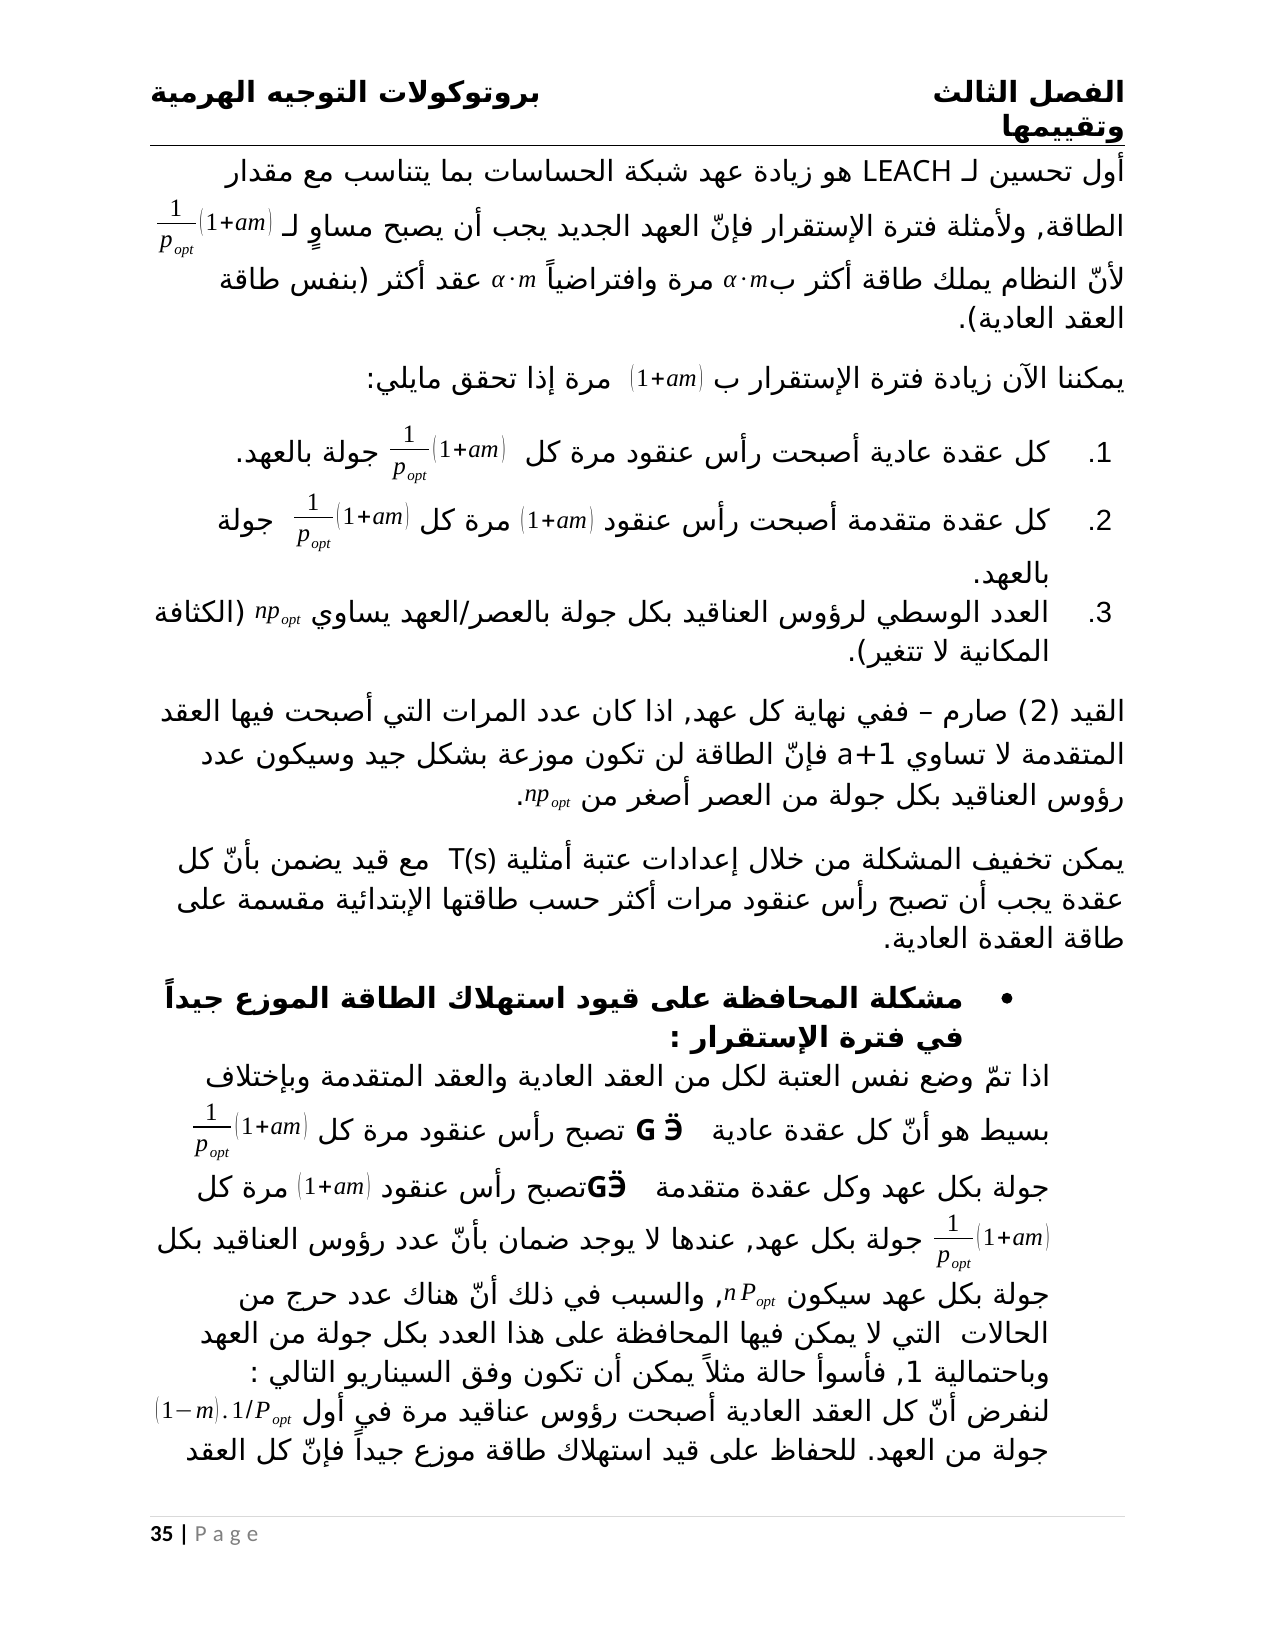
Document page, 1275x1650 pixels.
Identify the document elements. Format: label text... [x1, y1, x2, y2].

text يمكن تخفيف المشكلة من خلال إعدادات عتبة أمثلية T(s) مع قيد يضمن بأنّ كل عقدة يجب أن تصبح رأس عنقود مرات أكثر حسب طاقتها الإبتدائية مقسمة على طاقة العقدة العادية. [150, 838, 1125, 956]
list مشكلة المحافظة على قيود استهلاك الطاقة الموزع جيداً في فترة الإستقرار : [150, 981, 1002, 1054]
list اذا تمّ وضع نفس العتبة لكل من العقد العادية والعقد المتقدمة وبإختلاف بسيط هو أنّ كل عقدة عادية G Ӭ تصبح رأس عنقود مرة كل جولة بكل عهد وكل عقدة متقدمة GӬتصبح رأس عنقود مرة كل جولة بكل عهد, عندها لا يوجد ضمان بأنّ عدد رؤوس العناقيد بكل جولة بكل عهد سيكون , والسبب في ذلك أنّ هناك عدد حرج من الحالات التي لا يمكن فيها المحافظة على هذا العدد بكل جولة من العهد وباحتمالية 1, فأسوأ حالة مثلاً يمكن أن تكون وفق السيناريو التالي : [150, 1059, 1050, 1389]
text القيد (2) صارم – ففي نهاية كل عهد, اذا كان عدد المرات التي أصبحت فيها العقد المتقدمة لا تساوي 1+a فإنّ الطاقة لن تكون موزعة بشكل جيد وسيكون عدد رؤوس العناقيد بكل جولة من العصر أصغر من . [150, 694, 1125, 812]
text يمكننا الآن زيادة فترة الإستقرار ب مرة إذا تحقق مايلي: [150, 361, 1125, 395]
list كل عقدة عادية أصبحت رأس عنقود مرة كل جولة بالعهد. [150, 421, 1087, 484]
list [150, 1394, 1050, 1467]
list العدد الوسطي لرؤوس العناقيد بكل جولة بالعصر/العهد يساوي (الكثافة المكانية لا تتغير). [150, 595, 1087, 669]
text أول تحسين لـ LEACH هو زيادة عهد شبكة الحساسات بما يتناسب مع مقدار الطاقة, ولأمثلة فترة الإستقرار فإنّ العهد الجديد يجب أن يصبح مساوٍ لـ لأنّ النظام يملك طاقة أكثر ب مرة وافتراضياً عقد أكثر (بنفس طاقة العقد العادية). [150, 150, 1125, 335]
list كل عقدة متقدمة أصبحت رأس عنقود مرة كل جولة بالعهد. [150, 489, 1087, 590]
